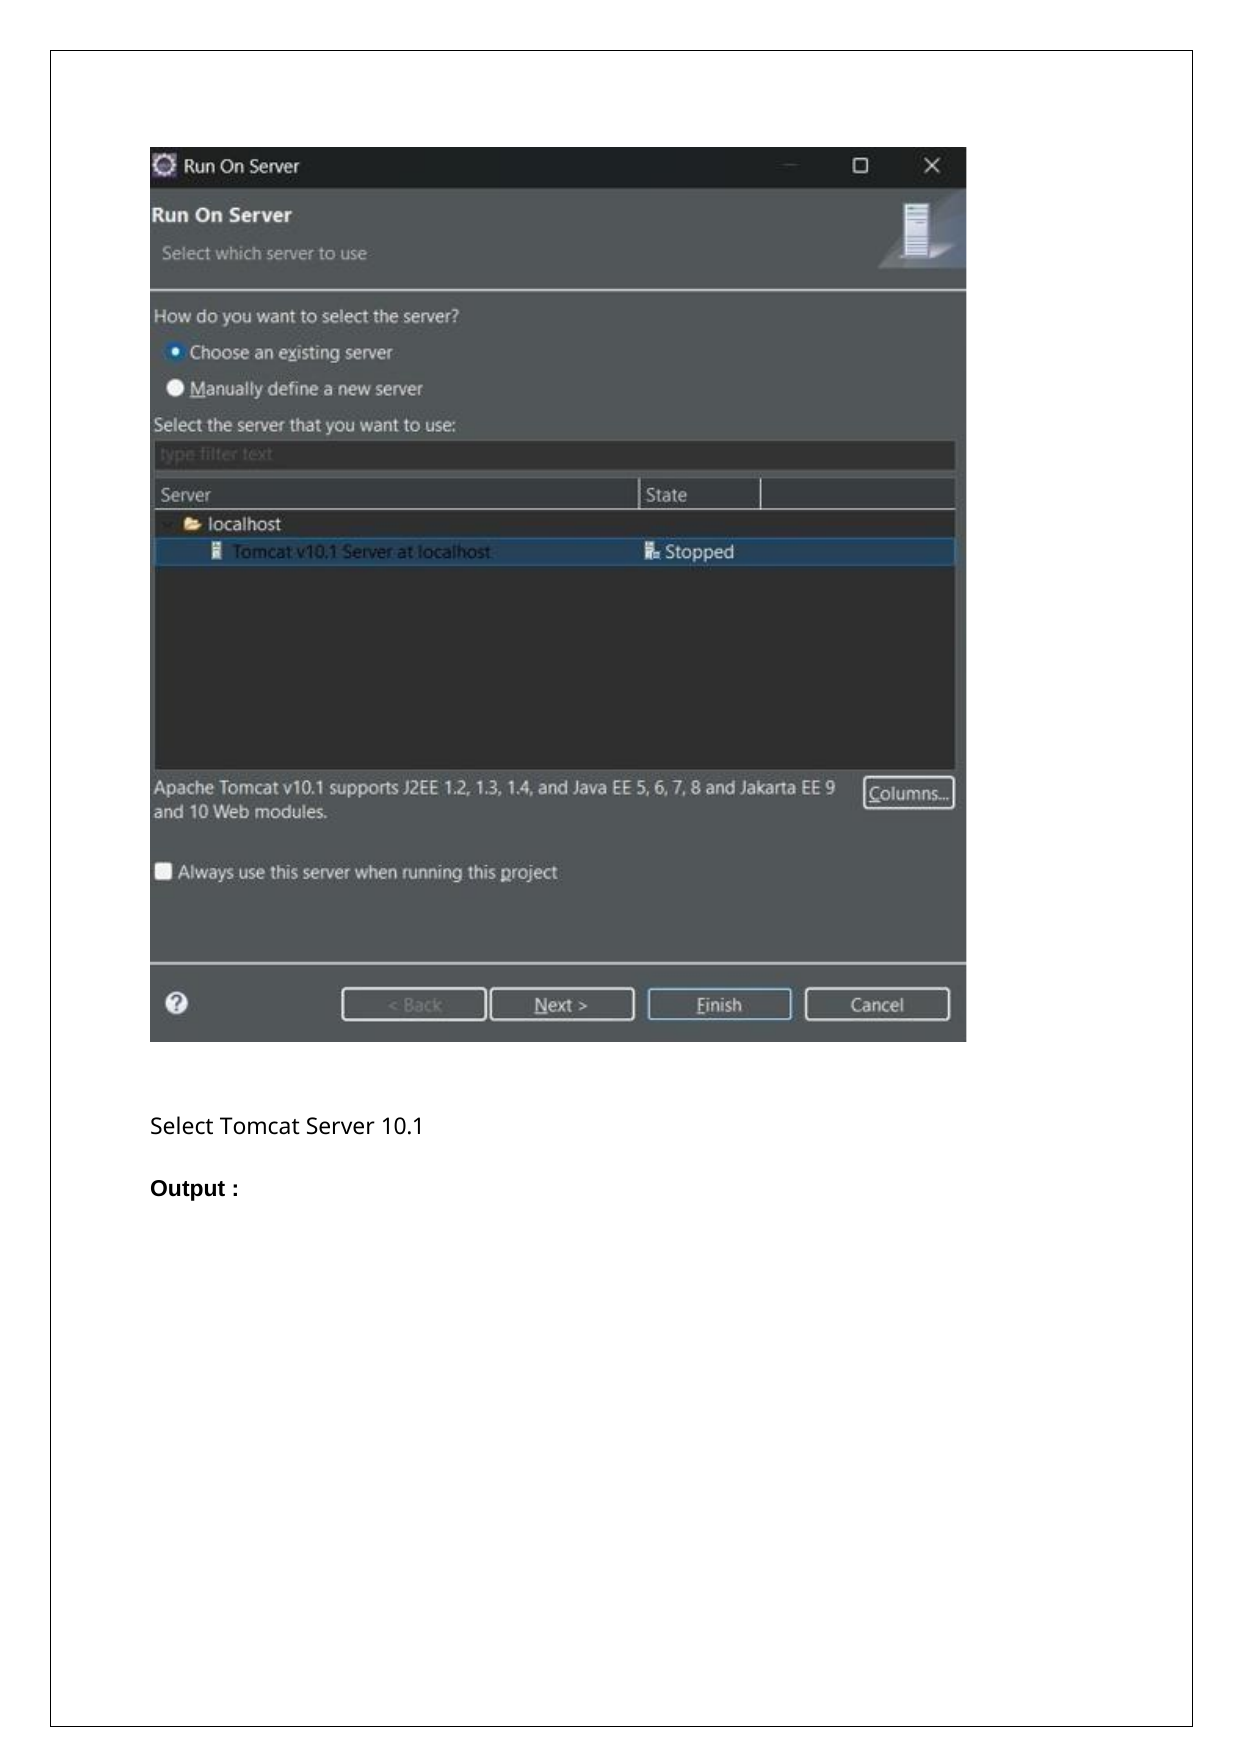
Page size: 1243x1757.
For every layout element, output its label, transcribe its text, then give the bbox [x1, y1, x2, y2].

picture [150, 147, 967, 1042]
text Output : [150, 1175, 1110, 1202]
text Select Tomcat Server 10.1 [150, 1110, 1110, 1142]
